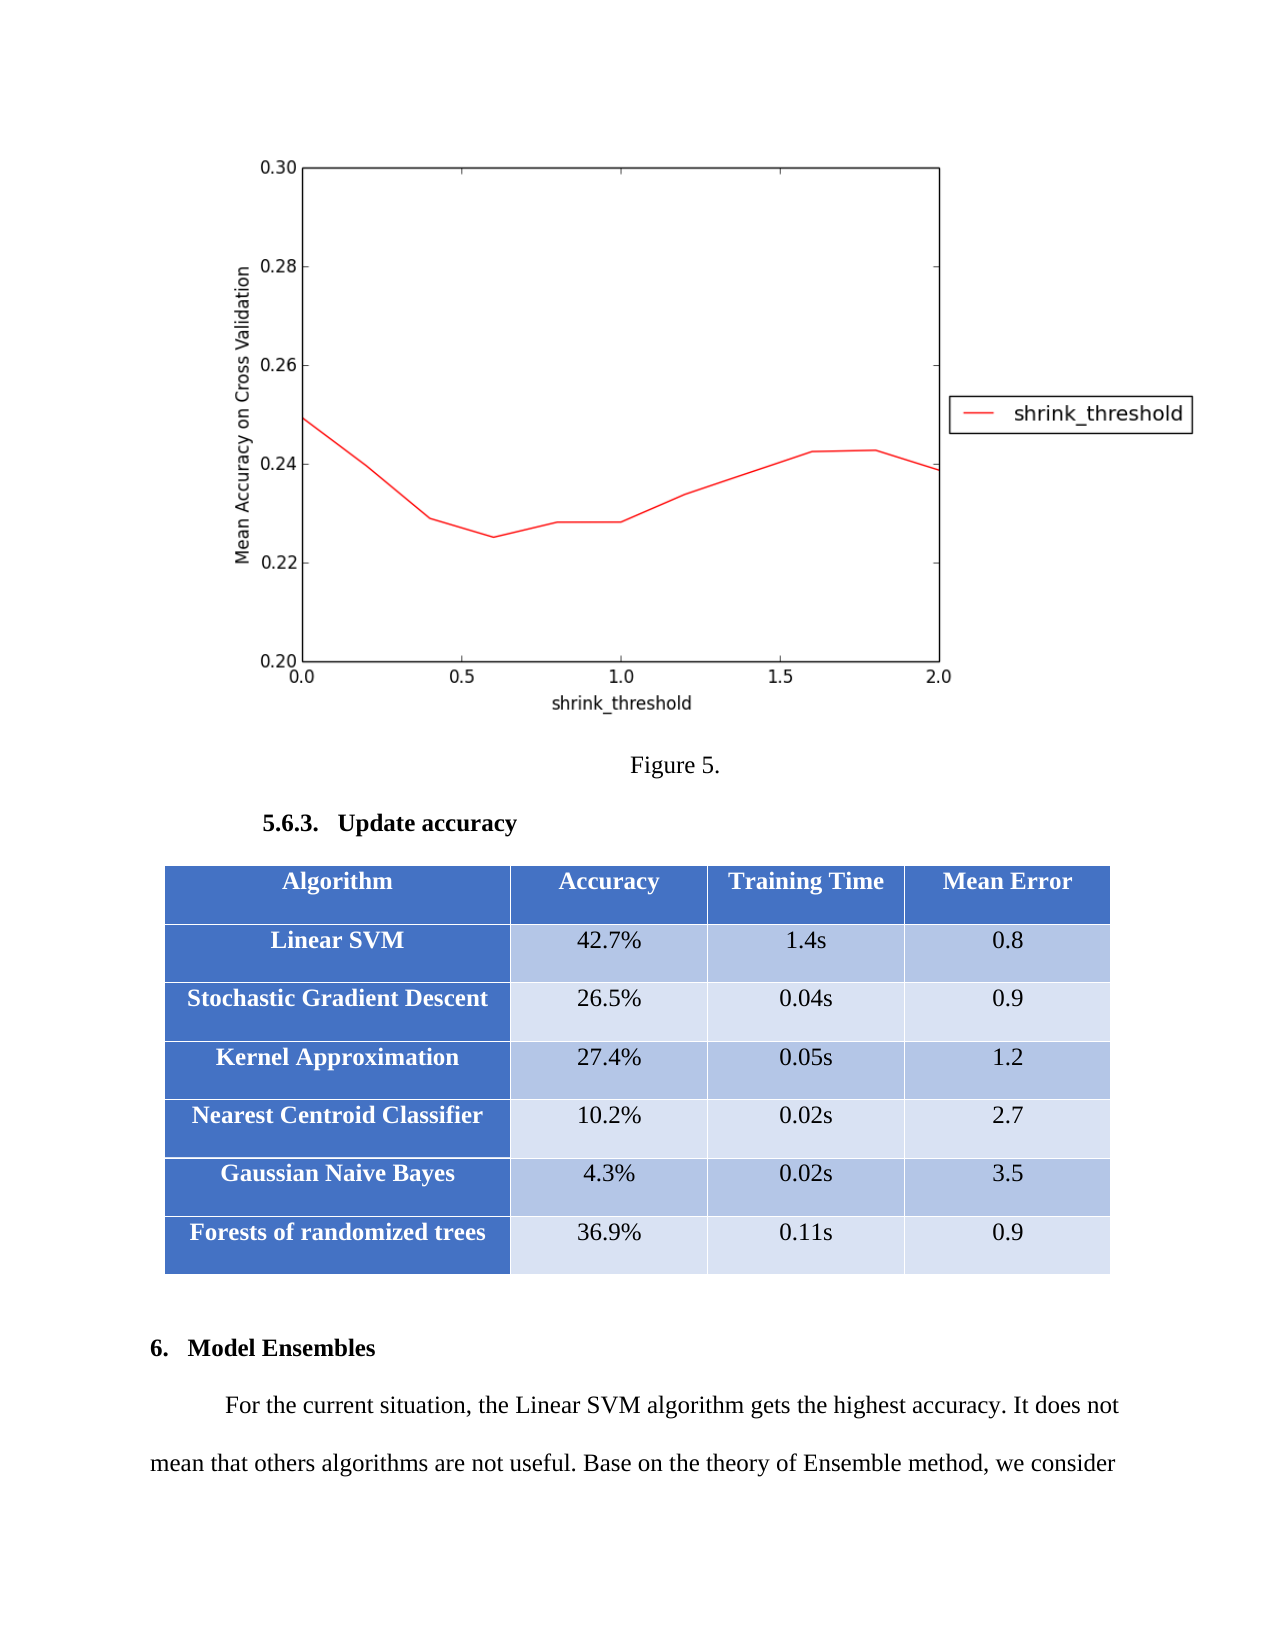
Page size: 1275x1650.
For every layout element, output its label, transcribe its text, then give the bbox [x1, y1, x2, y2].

table_cell 27.4% [511, 1042, 707, 1099]
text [150, 1390, 1125, 1477]
table_cell Kernel Approximation [165, 1042, 510, 1099]
table_header Accuracy [511, 866, 707, 924]
table_cell 26.5% [511, 983, 707, 1041]
picture [225, 150, 1200, 722]
table_cell 0.04s [708, 983, 904, 1041]
table_cell Nearest Centroid Classifier [165, 1100, 510, 1157]
text Figure 5. [150, 750, 1125, 779]
table_cell Stochastic Gradient Descent [165, 983, 510, 1041]
table_cell 1.2 [905, 1042, 1110, 1099]
table_cell 1.4s [708, 925, 904, 982]
table_cell 36.9% [511, 1217, 707, 1274]
table_cell Forests of randomized trees [165, 1217, 510, 1274]
table_cell 0.9 [905, 1217, 1110, 1274]
list Model Ensembles [150, 1333, 1125, 1362]
table_cell 10.2% [511, 1100, 707, 1157]
table_cell 0.8 [905, 925, 1110, 982]
table_header Mean Error [905, 866, 1110, 924]
table_cell 4.3% [511, 1159, 707, 1216]
table_cell Gaussian Naive Bayes [165, 1159, 510, 1216]
table_cell 3.5 [905, 1159, 1110, 1216]
table_cell 0.05s [708, 1042, 904, 1099]
table_cell 42.7% [511, 925, 707, 982]
table_cell 2.7 [905, 1100, 1110, 1157]
table_cell Linear SVM [165, 925, 510, 982]
table_cell 0.02s [708, 1159, 904, 1216]
table_cell 0.11s [708, 1217, 904, 1274]
list Update accuracy [262, 808, 1125, 837]
table_cell 0.9 [905, 983, 1110, 1041]
table_header Training Time [708, 866, 904, 924]
table_header Algorithm [165, 866, 510, 924]
table_cell 0.02s [708, 1100, 904, 1157]
